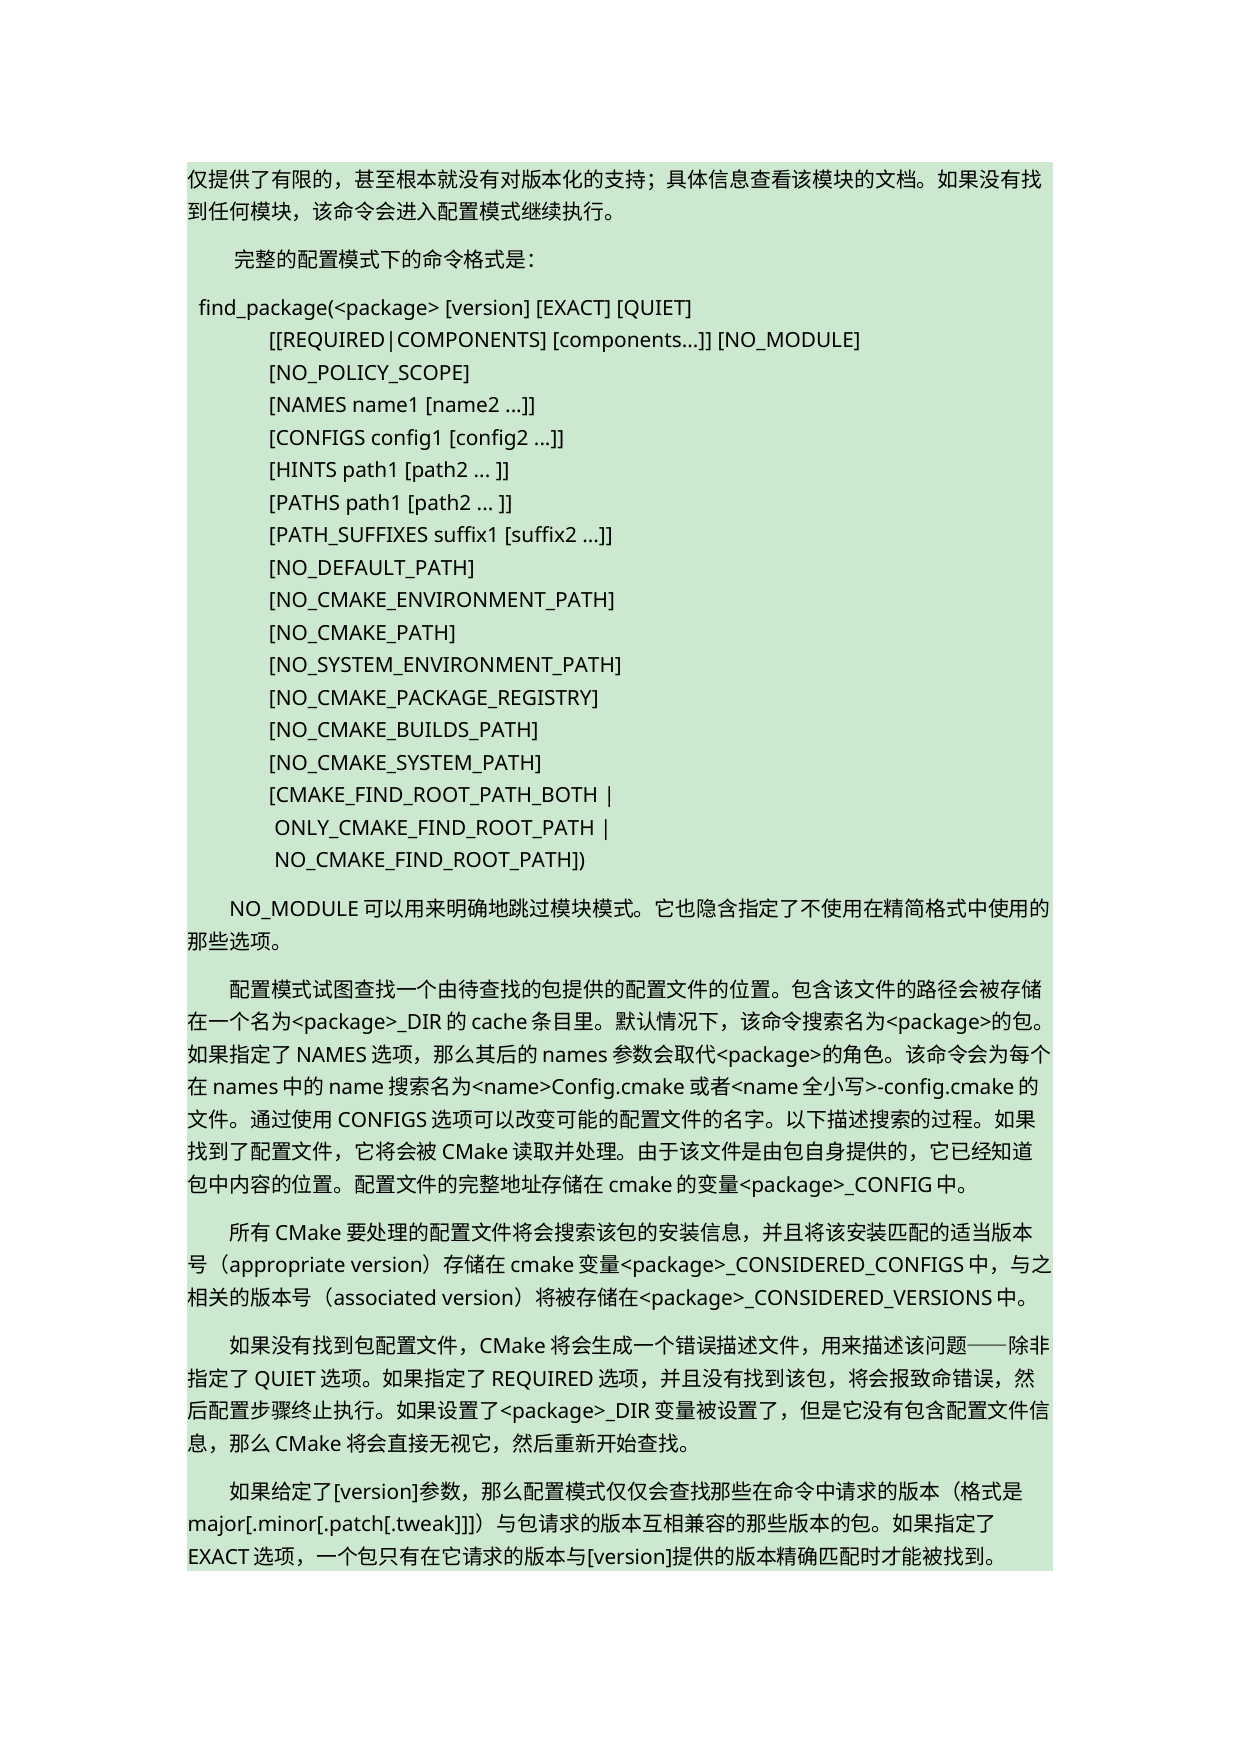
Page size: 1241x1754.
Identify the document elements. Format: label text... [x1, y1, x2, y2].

text 配置模式试图查找一个由待查找的包提供的配置文件的位置。包含该文件的路径会被存储在一个名为<package>_DIR的cache条目里。默认情况下，该命令搜索名为<package>的包。如果指定了NAMES选项，那么其后的names参数会取代<package>的角色。该命令会为每个在names中的name搜索名为<name>Config.cmake或者<name全小写>-config.cmake的文件。通过使用CONFIGS选项可以改变可能的配置文件的名字。以下描述搜索的过程。如果找到了配置文件，它将会被CMake读取并处理。由于该文件是由包自身提供的，它已经知道包中内容的位置。配置文件的完整地址存储在cmake的变量<package>_CONFIG中。 [187, 972, 1053, 1199]
text NO_MODULE可以用来明确地跳过模块模式。它也隐含指定了不使用在精简格式中使用的那些选项。 [187, 891, 1053, 956]
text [187, 1474, 1053, 1571]
text find_package(<package> [version] [EXACT] [QUIET] [[REQUIRED|COMPONENTS] [components...]] [NO_MODULE] [NO_POLICY_SCOPE] [NAMES name1 [name2 ...]] [CONFIGS config1 [config2 ...]] [HINTS path1 [path2 ... ]] [PATHS path1 [path2 ... ]] [PATH_SUFFIXES suffix1 [suffix2 ...]] [NO_DEFAULT_PATH] [NO_CMAKE_ENVIRONMENT_PATH] [NO_CMAKE_PATH] [NO_SYSTEM_ENVIRONMENT_PATH] [NO_CMAKE_PACKAGE_REGISTRY] [NO_CMAKE_BUILDS_PATH] [NO_CMAKE_SYSTEM_PATH] [CMAKE_FIND_ROOT_PATH_BOTH | ONLY_CMAKE_FIND_ROOT_PATH | NO_CMAKE_FIND_ROOT_PATH]) [187, 291, 1053, 876]
text 完整的配置模式下的命令格式是： [187, 243, 1053, 275]
text 所有CMake要处理的配置文件将会搜索该包的安装信息，并且将该安装匹配的适当版本号（appropriate version）存储在cmake变量<package>_CONSIDERED_CONFIGS中，与之相关的版本号（associated version）将被存储在<package>_CONSIDERED_VERSIONS中。 [187, 1215, 1053, 1313]
text 如果没有找到包配置文件，CMake将会生成一个错误描述文件，用来描述该问题——除非指定了QUIET选项。如果指定了REQUIRED选项，并且没有找到该包，将会报致命错误，然后配置步骤终止执行。如果设置了<package>_DIR变量被设置了，但是它没有包含配置文件信息，那么CMake将会直接无视它，然后重新开始查找。 [187, 1328, 1053, 1458]
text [187, 162, 1053, 227]
